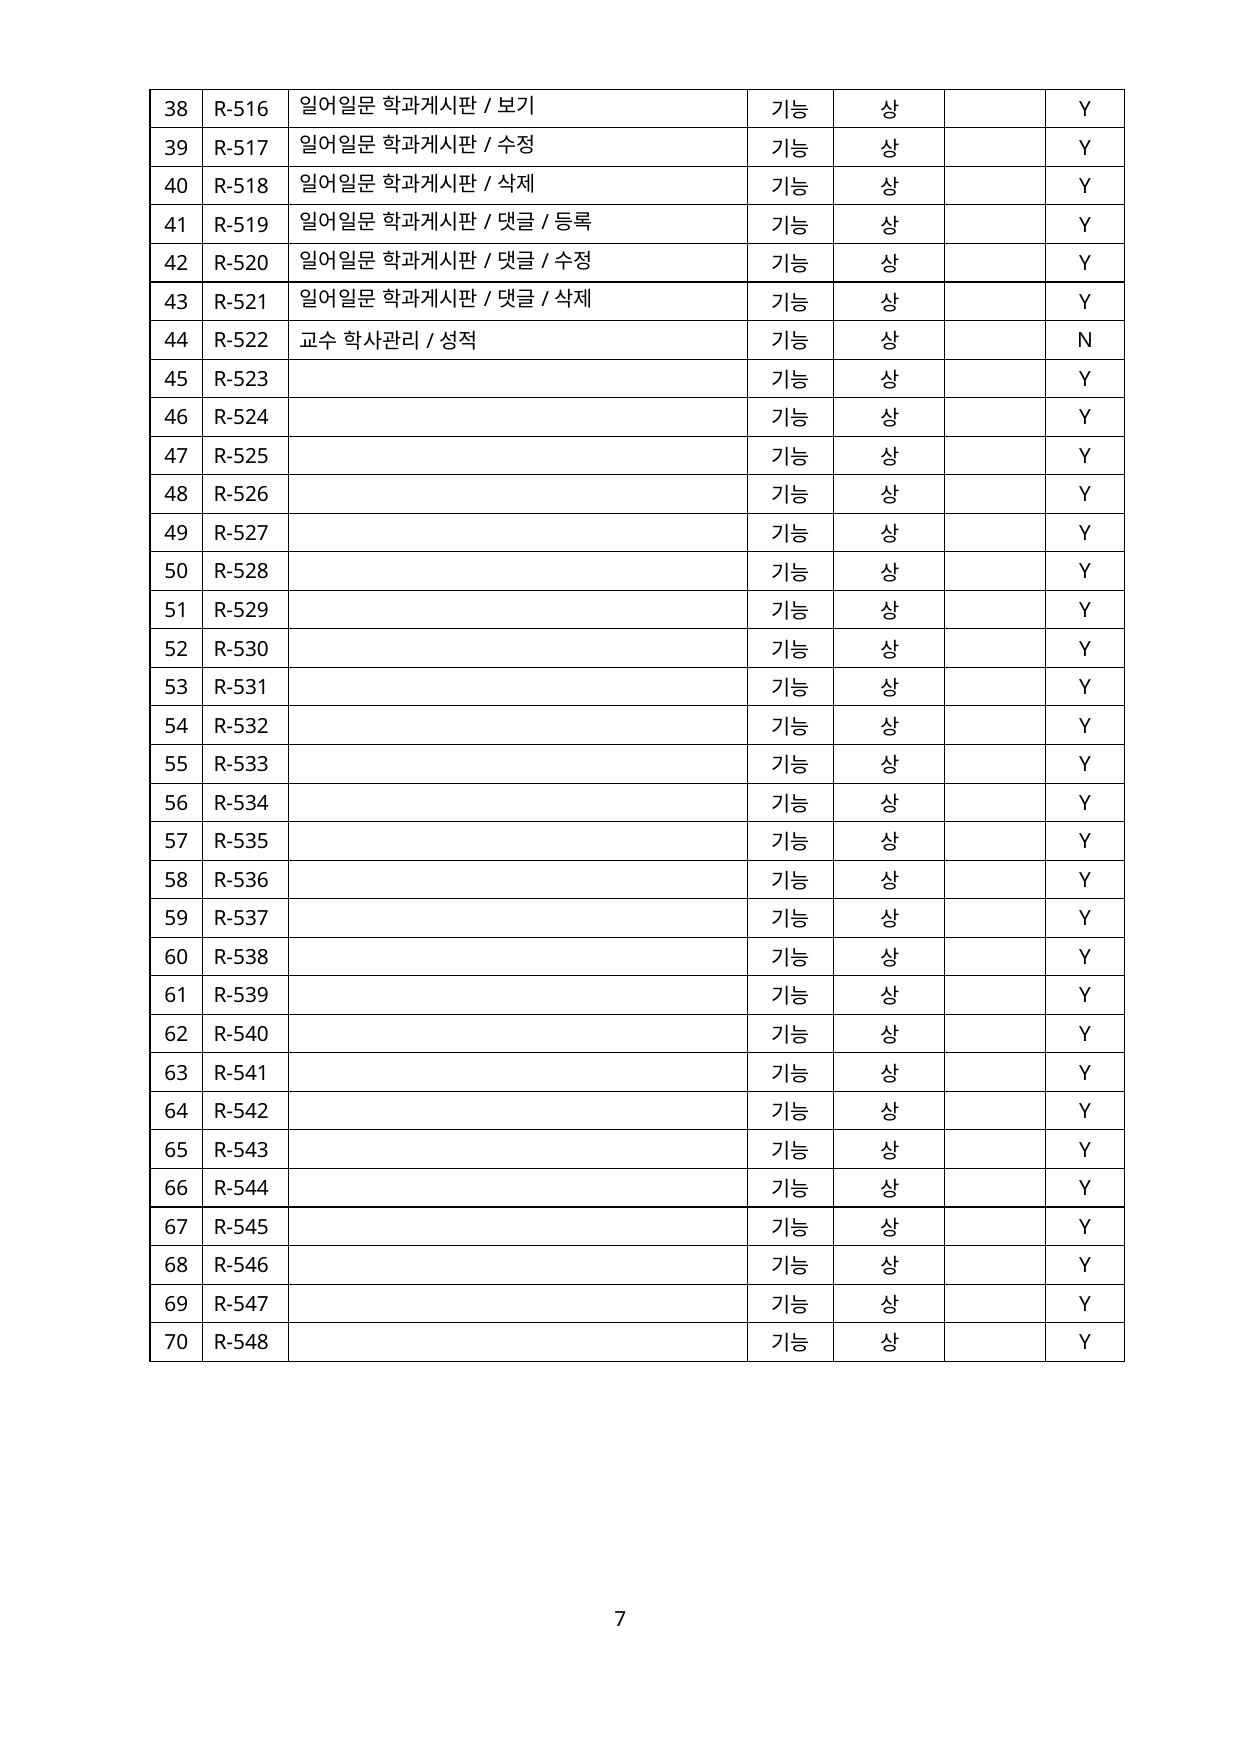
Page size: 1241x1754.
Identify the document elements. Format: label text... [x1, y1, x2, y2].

table_cell R-548 [203, 1323, 288, 1361]
table_cell 48 [151, 475, 202, 513]
table_cell [289, 899, 747, 937]
table_cell Y [1046, 938, 1124, 975]
table_cell Y [1046, 1130, 1124, 1168]
table_cell R-533 [203, 745, 288, 782]
table_cell R-534 [203, 784, 288, 821]
table_cell N [1046, 321, 1124, 358]
table_cell Y [1046, 822, 1124, 859]
table_cell 상 [834, 1015, 944, 1052]
table_cell [289, 1246, 747, 1283]
table_cell [945, 205, 1045, 243]
table_cell R-540 [203, 1015, 288, 1052]
table_cell [289, 976, 747, 1014]
table_cell Y [1046, 244, 1124, 281]
table_cell [945, 668, 1045, 705]
table_cell 49 [151, 514, 202, 551]
table_cell [945, 321, 1045, 358]
table_cell [289, 822, 747, 859]
table_cell R-519 [203, 205, 288, 243]
table_cell 상 [834, 706, 944, 744]
table_cell 68 [151, 1246, 202, 1283]
table_cell 57 [151, 822, 202, 859]
table_cell R-516 [203, 90, 288, 127]
table_cell 63 [151, 1053, 202, 1091]
table_cell R-541 [203, 1053, 288, 1091]
table_cell 기능 [748, 1015, 833, 1052]
table_cell [945, 745, 1045, 782]
table_cell 70 [151, 1323, 202, 1361]
table_cell [289, 1285, 747, 1322]
table_cell Y [1046, 167, 1124, 204]
table_cell R-520 [203, 244, 288, 281]
table_cell [945, 899, 1045, 937]
table_cell 52 [151, 629, 202, 667]
table_cell [945, 822, 1045, 859]
table_cell 기능 [748, 861, 833, 898]
table_cell 상 [834, 1285, 944, 1322]
table_cell 기능 [748, 283, 833, 320]
table_cell [289, 514, 747, 551]
table_cell [945, 552, 1045, 590]
table_cell 상 [834, 437, 944, 474]
table_cell 기능 [748, 899, 833, 937]
table_cell 상 [834, 90, 944, 127]
table_cell 상 [834, 205, 944, 243]
table_cell R-524 [203, 398, 288, 436]
table_cell Y [1046, 899, 1124, 937]
table_cell 51 [151, 591, 202, 628]
table_cell [289, 1092, 747, 1129]
table_cell 기능 [748, 1130, 833, 1168]
table_cell Y [1046, 398, 1124, 436]
table_cell 상 [834, 784, 944, 821]
table_cell R-539 [203, 976, 288, 1014]
table_cell 53 [151, 668, 202, 705]
table_cell 56 [151, 784, 202, 821]
table_cell 기능 [748, 205, 833, 243]
table_cell 상 [834, 128, 944, 166]
table_cell 기능 [748, 784, 833, 821]
table_cell [945, 360, 1045, 397]
table_cell Y [1046, 475, 1124, 513]
table_cell 상 [834, 244, 944, 281]
table_cell 61 [151, 976, 202, 1014]
table_cell [289, 475, 747, 513]
table_cell 상 [834, 899, 944, 937]
table_cell 기능 [748, 128, 833, 166]
table_cell 기능 [748, 514, 833, 551]
table_cell 기능 [748, 321, 833, 358]
table_cell R-531 [203, 668, 288, 705]
table_cell 일어일문 학과게시판 / 보기 [289, 90, 747, 127]
table_cell R-521 [203, 283, 288, 320]
table_cell 69 [151, 1285, 202, 1322]
table_cell 상 [834, 475, 944, 513]
table_cell 42 [151, 244, 202, 281]
table_cell R-544 [203, 1169, 288, 1206]
table_cell [289, 1208, 747, 1245]
table_cell Y [1046, 784, 1124, 821]
table_cell 상 [834, 167, 944, 204]
table_cell 54 [151, 706, 202, 744]
table_cell [945, 514, 1045, 551]
table_cell 39 [151, 128, 202, 166]
table_cell R-530 [203, 629, 288, 667]
table_cell [289, 861, 747, 898]
table_cell [945, 706, 1045, 744]
table_cell 기능 [748, 706, 833, 744]
table_cell 40 [151, 167, 202, 204]
table_cell R-517 [203, 128, 288, 166]
table_cell R-543 [203, 1130, 288, 1168]
table_cell [289, 938, 747, 975]
table_cell 기능 [748, 90, 833, 127]
table_cell [289, 745, 747, 782]
table_cell [289, 437, 747, 474]
table_cell 기능 [748, 1208, 833, 1245]
table_cell 55 [151, 745, 202, 782]
table_cell [289, 1053, 747, 1091]
table_cell R-536 [203, 861, 288, 898]
table_cell 46 [151, 398, 202, 436]
table_cell R-532 [203, 706, 288, 744]
table_cell Y [1046, 1323, 1124, 1361]
table_cell R-547 [203, 1285, 288, 1322]
table_cell Y [1046, 283, 1124, 320]
table_cell 45 [151, 360, 202, 397]
table_cell Y [1046, 437, 1124, 474]
table_cell Y [1046, 360, 1124, 397]
table_cell 43 [151, 283, 202, 320]
table_cell 상 [834, 321, 944, 358]
table_cell 기능 [748, 244, 833, 281]
table_cell 기능 [748, 552, 833, 590]
table_cell 기능 [748, 1053, 833, 1091]
table_cell 일어일문 학과게시판 / 댓글 / 등록 [289, 205, 747, 243]
table_cell [945, 475, 1045, 513]
table_cell [945, 1323, 1045, 1361]
table_cell Y [1046, 745, 1124, 782]
table_cell Y [1046, 1092, 1124, 1129]
table_cell R-538 [203, 938, 288, 975]
table_cell [945, 1130, 1045, 1168]
table_cell [945, 283, 1045, 320]
table_cell 상 [834, 514, 944, 551]
table_cell Y [1046, 976, 1124, 1014]
table_cell 상 [834, 1092, 944, 1129]
table_cell 기능 [748, 591, 833, 628]
table_cell Y [1046, 1169, 1124, 1206]
table_cell [945, 976, 1045, 1014]
table_cell 교수 학사관리 / 성적 [289, 321, 747, 358]
table_cell R-526 [203, 475, 288, 513]
table_cell Y [1046, 128, 1124, 166]
table_cell 기능 [748, 1092, 833, 1129]
table_cell [945, 629, 1045, 667]
table_cell 38 [151, 90, 202, 127]
table_cell 59 [151, 899, 202, 937]
table_cell 상 [834, 861, 944, 898]
table_cell 상 [834, 360, 944, 397]
table_cell 상 [834, 976, 944, 1014]
table_cell 상 [834, 283, 944, 320]
table_cell [289, 552, 747, 590]
table_cell [289, 629, 747, 667]
table_cell 41 [151, 205, 202, 243]
table_cell [289, 360, 747, 397]
table_cell R-527 [203, 514, 288, 551]
table_cell [945, 1015, 1045, 1052]
table_cell 기능 [748, 938, 833, 975]
table_cell R-522 [203, 321, 288, 358]
table_cell [289, 1015, 747, 1052]
table_cell 기능 [748, 976, 833, 1014]
table_cell 일어일문 학과게시판 / 수정 [289, 128, 747, 166]
table_cell [945, 128, 1045, 166]
table_cell 기능 [748, 1246, 833, 1283]
table_cell [945, 1285, 1045, 1322]
table_cell 기능 [748, 475, 833, 513]
table_cell Y [1046, 629, 1124, 667]
table_cell [289, 591, 747, 628]
table_cell [289, 1130, 747, 1168]
table_cell 상 [834, 552, 944, 590]
table_cell [945, 398, 1045, 436]
table_cell 50 [151, 552, 202, 590]
table_cell 상 [834, 1169, 944, 1206]
table_cell R-537 [203, 899, 288, 937]
table_cell [289, 668, 747, 705]
table_cell 상 [834, 1323, 944, 1361]
table_cell Y [1046, 514, 1124, 551]
table_cell [289, 784, 747, 821]
table_cell 상 [834, 629, 944, 667]
table_cell [289, 1323, 747, 1361]
table_cell 67 [151, 1208, 202, 1245]
table_cell R-535 [203, 822, 288, 859]
table_cell 상 [834, 668, 944, 705]
table_cell 상 [834, 1130, 944, 1168]
table_cell 64 [151, 1092, 202, 1129]
table_cell [945, 167, 1045, 204]
table_cell R-542 [203, 1092, 288, 1129]
table_cell 기능 [748, 668, 833, 705]
table_cell 66 [151, 1169, 202, 1206]
table_cell Y [1046, 1015, 1124, 1052]
table_cell 62 [151, 1015, 202, 1052]
table_cell R-529 [203, 591, 288, 628]
table_cell 상 [834, 745, 944, 782]
table_cell [945, 1092, 1045, 1129]
table_cell 기능 [748, 745, 833, 782]
table_cell Y [1046, 861, 1124, 898]
table_cell 기능 [748, 1323, 833, 1361]
table_cell 상 [834, 822, 944, 859]
table_cell [945, 90, 1045, 127]
table_cell Y [1046, 668, 1124, 705]
table_cell 상 [834, 1053, 944, 1091]
table_cell [945, 861, 1045, 898]
table_cell Y [1046, 1285, 1124, 1322]
table_cell 기능 [748, 1169, 833, 1206]
table_cell R-518 [203, 167, 288, 204]
table_cell 상 [834, 1246, 944, 1283]
table_cell 일어일문 학과게시판 / 댓글 / 삭제 [289, 283, 747, 320]
table_cell R-525 [203, 437, 288, 474]
table_cell Y [1046, 706, 1124, 744]
table_cell R-545 [203, 1208, 288, 1245]
table_cell 기능 [748, 360, 833, 397]
table_cell 기능 [748, 167, 833, 204]
table_cell 상 [834, 1208, 944, 1245]
table_cell Y [1046, 591, 1124, 628]
table_cell Y [1046, 552, 1124, 590]
table_cell [945, 1246, 1045, 1283]
table_cell [289, 706, 747, 744]
table_cell 47 [151, 437, 202, 474]
table_cell [945, 1169, 1045, 1206]
table_cell [945, 784, 1045, 821]
table_cell 기능 [748, 822, 833, 859]
table_cell 일어일문 학과게시판 / 삭제 [289, 167, 747, 204]
table_cell 기능 [748, 398, 833, 436]
table_cell 65 [151, 1130, 202, 1168]
table_cell [289, 1169, 747, 1206]
table_cell [945, 437, 1045, 474]
table_cell 상 [834, 938, 944, 975]
table_cell 기능 [748, 1285, 833, 1322]
table_cell 60 [151, 938, 202, 975]
table_cell R-523 [203, 360, 288, 397]
table_cell Y [1046, 90, 1124, 127]
table_cell 기능 [748, 437, 833, 474]
table_cell [289, 398, 747, 436]
table_cell [945, 938, 1045, 975]
table_cell 기능 [748, 629, 833, 667]
table_cell [945, 591, 1045, 628]
table_cell [945, 1208, 1045, 1245]
table_cell 58 [151, 861, 202, 898]
table_cell R-546 [203, 1246, 288, 1283]
table_cell 44 [151, 321, 202, 358]
table_cell [945, 244, 1045, 281]
table_cell Y [1046, 1208, 1124, 1245]
table_cell Y [1046, 1053, 1124, 1091]
table_cell 상 [834, 591, 944, 628]
table_cell 일어일문 학과게시판 / 댓글 / 수정 [289, 244, 747, 281]
table_cell 상 [834, 398, 944, 436]
table_cell Y [1046, 1246, 1124, 1283]
table_cell [945, 1053, 1045, 1091]
table_cell R-528 [203, 552, 288, 590]
table_cell Y [1046, 205, 1124, 243]
